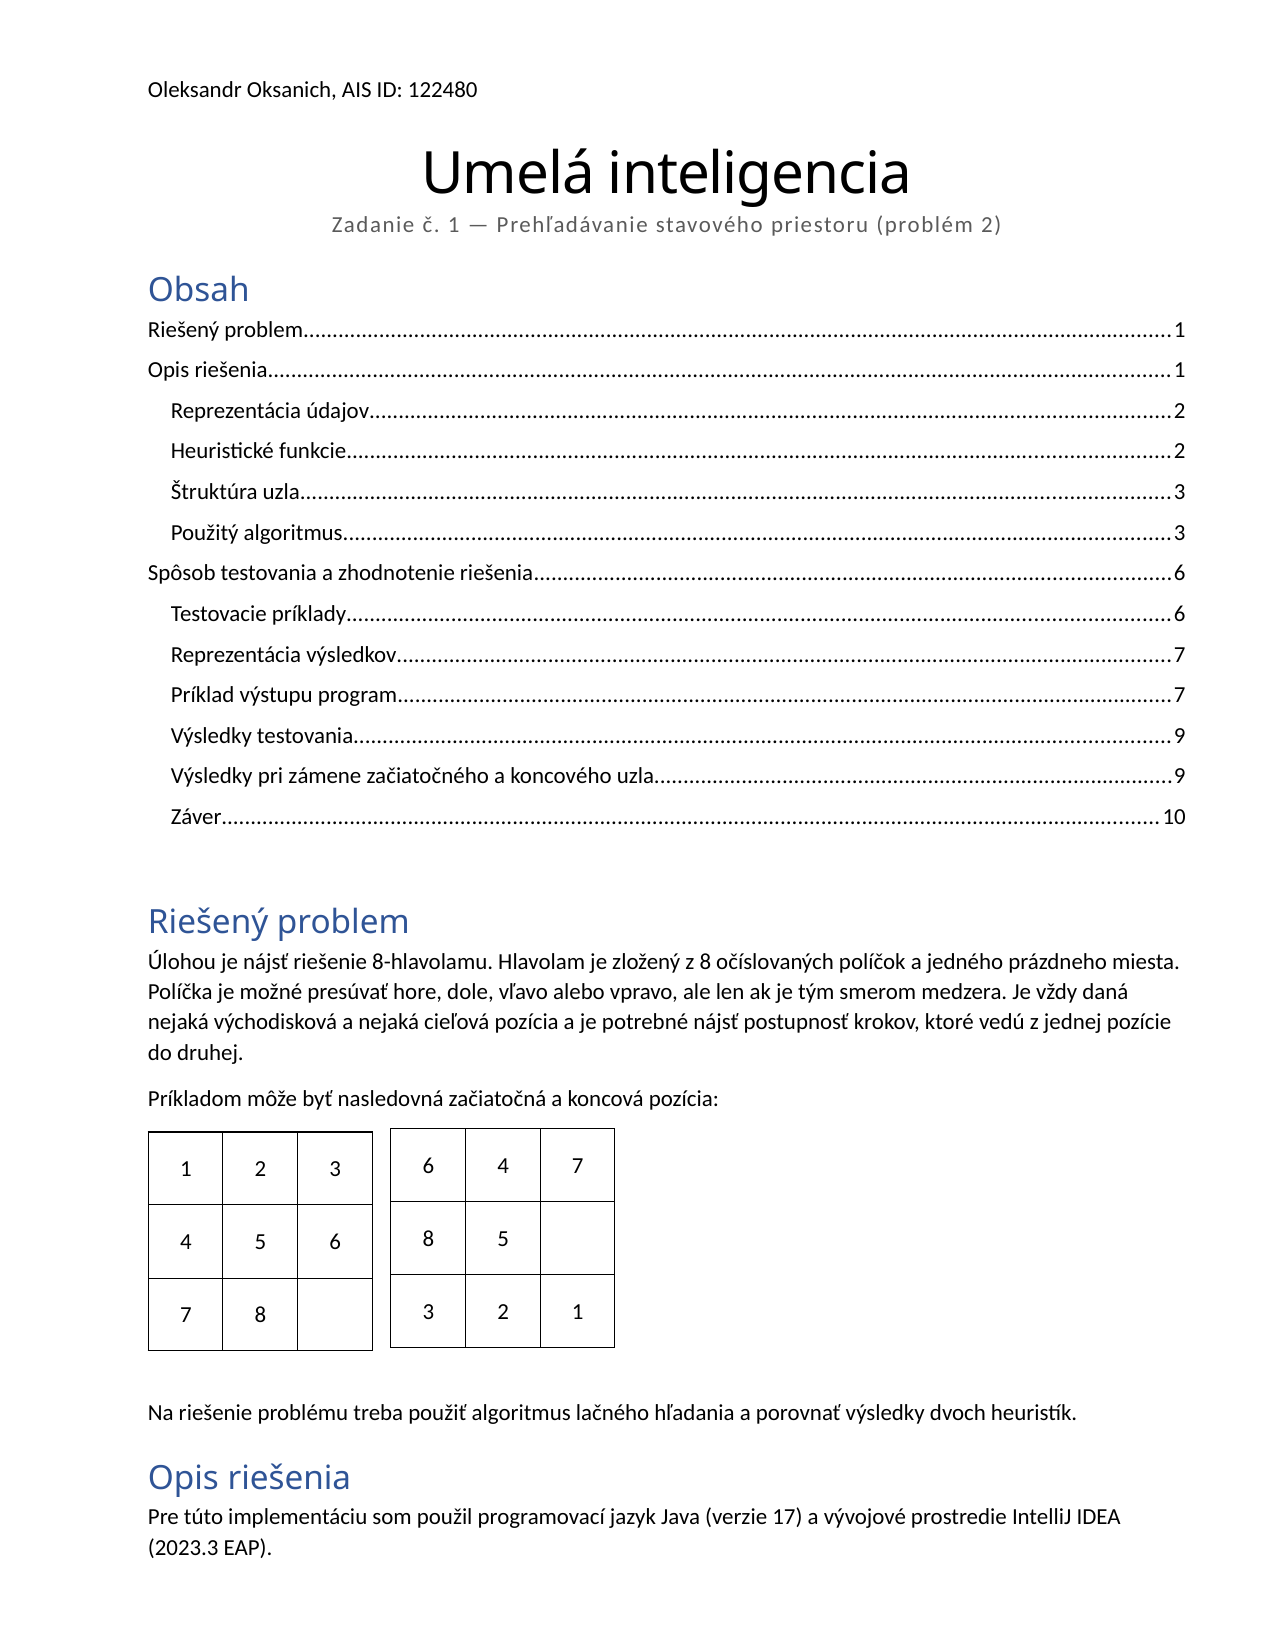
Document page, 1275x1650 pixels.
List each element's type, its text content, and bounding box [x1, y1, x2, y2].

table_cell 6 [298, 1205, 372, 1277]
table_header 7 [541, 1129, 614, 1201]
table_cell [541, 1202, 614, 1274]
table_cell 8 [391, 1202, 465, 1274]
table_header 4 [466, 1129, 540, 1201]
table_cell 3 [391, 1275, 465, 1347]
text Pre túto implementáciu som použil programovací jazyk Java (verzie 17) a vývojové prostredie IntelliJ IDEA (2023.3 EAP). [148, 1502, 1186, 1561]
table_header 6 [391, 1129, 465, 1201]
title Umelá inteligencia [148, 131, 1186, 211]
subtitle Opis riešenia [148, 1453, 1186, 1499]
table_cell 8 [223, 1279, 297, 1350]
text Úlohou je nájsť riešenie 8-hlavolamu. Hlavolam je zložený z 8 očíslovaných políčok a jedného prázdneho miesta. Políčka je možné presúvať hore, dole, vľavo alebo vpravo, ale len ak je tým smerom medzera. Je vždy daná nejaká východisková a nejaká cieľová pozícia a je potrebné nájsť postupnosť krokov, ktoré vedú z jednej pozície do druhej. [148, 947, 1186, 1066]
table_cell 1 [541, 1275, 614, 1347]
table_cell 2 [466, 1275, 540, 1347]
table_header 2 [223, 1133, 297, 1204]
table_cell 5 [466, 1202, 540, 1274]
table_cell 4 [149, 1205, 222, 1277]
table_cell [298, 1279, 372, 1350]
subtitle Riešený problem [148, 898, 1186, 943]
subtitle Zadanie č. 1 — Prehľadávanie stavového priestoru (problém 2) [148, 211, 1186, 238]
table_header 3 [298, 1133, 372, 1204]
table_cell 7 [149, 1279, 222, 1350]
text Príkladom môže byť nasledovná začiatočná a koncová pozícia: [148, 1084, 1186, 1112]
text Na riešenie problému treba použiť algoritmus lačného hľadania a porovnať výsledky dvoch heuristík. [148, 1398, 1186, 1426]
table_header 1 [149, 1133, 222, 1204]
table_cell 5 [223, 1205, 297, 1277]
